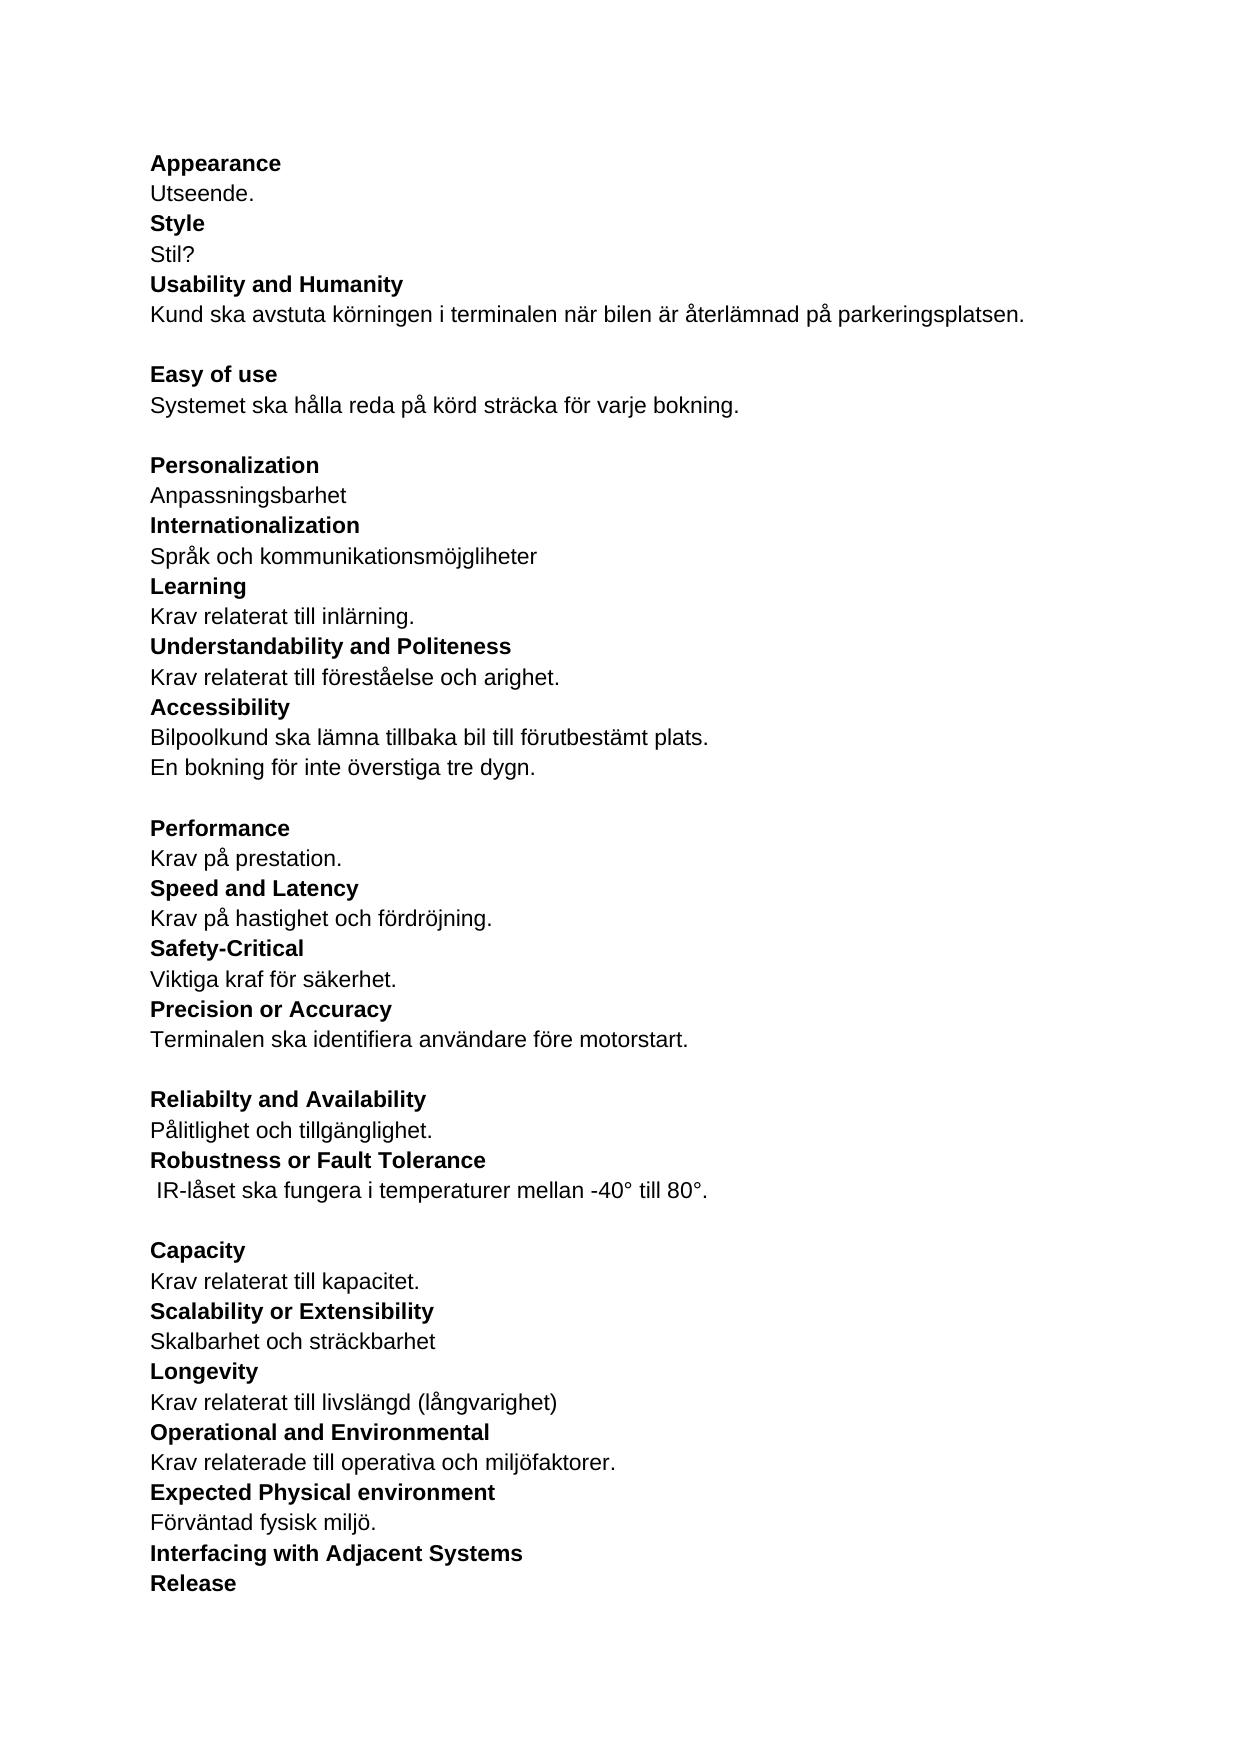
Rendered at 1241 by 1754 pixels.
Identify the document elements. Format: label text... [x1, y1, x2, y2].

text Förväntad fysisk miljö. [150, 1509, 1090, 1536]
text Krav relaterade till operativa och miljöfaktorer. [150, 1449, 1090, 1475]
text Safety-Critical [150, 935, 1090, 962]
text Capacity [150, 1237, 1090, 1264]
text Scalability or Extensibility [150, 1298, 1090, 1324]
text IR-låset ska fungera i temperaturer mellan -40° till 80°. [150, 1177, 1090, 1203]
text Accessibility [150, 694, 1090, 720]
text Robustness or Fault Tolerance [150, 1147, 1090, 1173]
text Internationalization [150, 512, 1090, 539]
text Style [150, 210, 1090, 237]
text Release [150, 1570, 1090, 1596]
text Personalization [150, 452, 1090, 478]
text Stil? [150, 241, 1090, 267]
text Skalbarhet och sträckbarhet [150, 1328, 1090, 1354]
text Krav på prestation. [150, 845, 1090, 871]
text Krav relaterat till föreståelse och arighet. [150, 663, 1090, 690]
text Performance [150, 814, 1090, 841]
text Krav relaterat till inlärning. [150, 603, 1090, 629]
text Appearance [150, 150, 1090, 176]
text Understandability and Politeness [150, 633, 1090, 660]
text Systemet ska hålla reda på körd sträcka för varje bokning. [150, 392, 1090, 418]
text Viktiga kraf för säkerhet. [150, 966, 1090, 992]
text Krav relaterat till livslängd (långvarighet) [150, 1388, 1090, 1415]
text Easy of use [150, 361, 1090, 388]
text Krav relaterat till kapacitet. [150, 1268, 1090, 1294]
text Krav på hastighet och fördröjning. [150, 905, 1090, 932]
text Learning [150, 573, 1090, 599]
text Precision or Accuracy [150, 996, 1090, 1022]
text Speed and Latency [150, 875, 1090, 901]
text Terminalen ska identifiera användare före motorstart. [150, 1026, 1090, 1052]
text Pålitlighet och tillgänglighet. [150, 1117, 1090, 1143]
text Bilpoolkund ska lämna tillbaka bil till förutbestämt plats. [150, 724, 1090, 750]
text Longevity [150, 1358, 1090, 1385]
text Usability and Humanity [150, 271, 1090, 297]
text Expected Physical environment [150, 1479, 1090, 1506]
text Reliabilty and Availability [150, 1086, 1090, 1113]
text Operational and Environmental [150, 1419, 1090, 1445]
text Interfacing with Adjacent Systems [150, 1539, 1090, 1566]
text Anpassningsbarhet [150, 482, 1090, 509]
text Utseende. [150, 180, 1090, 207]
text En bokning för inte överstiga tre dygn. [150, 754, 1090, 781]
text Kund ska avstuta körningen i terminalen när bilen är återlämnad på parkeringsplatsen. [150, 301, 1090, 327]
text Språk och kommunikationsmöjgliheter [150, 543, 1090, 569]
